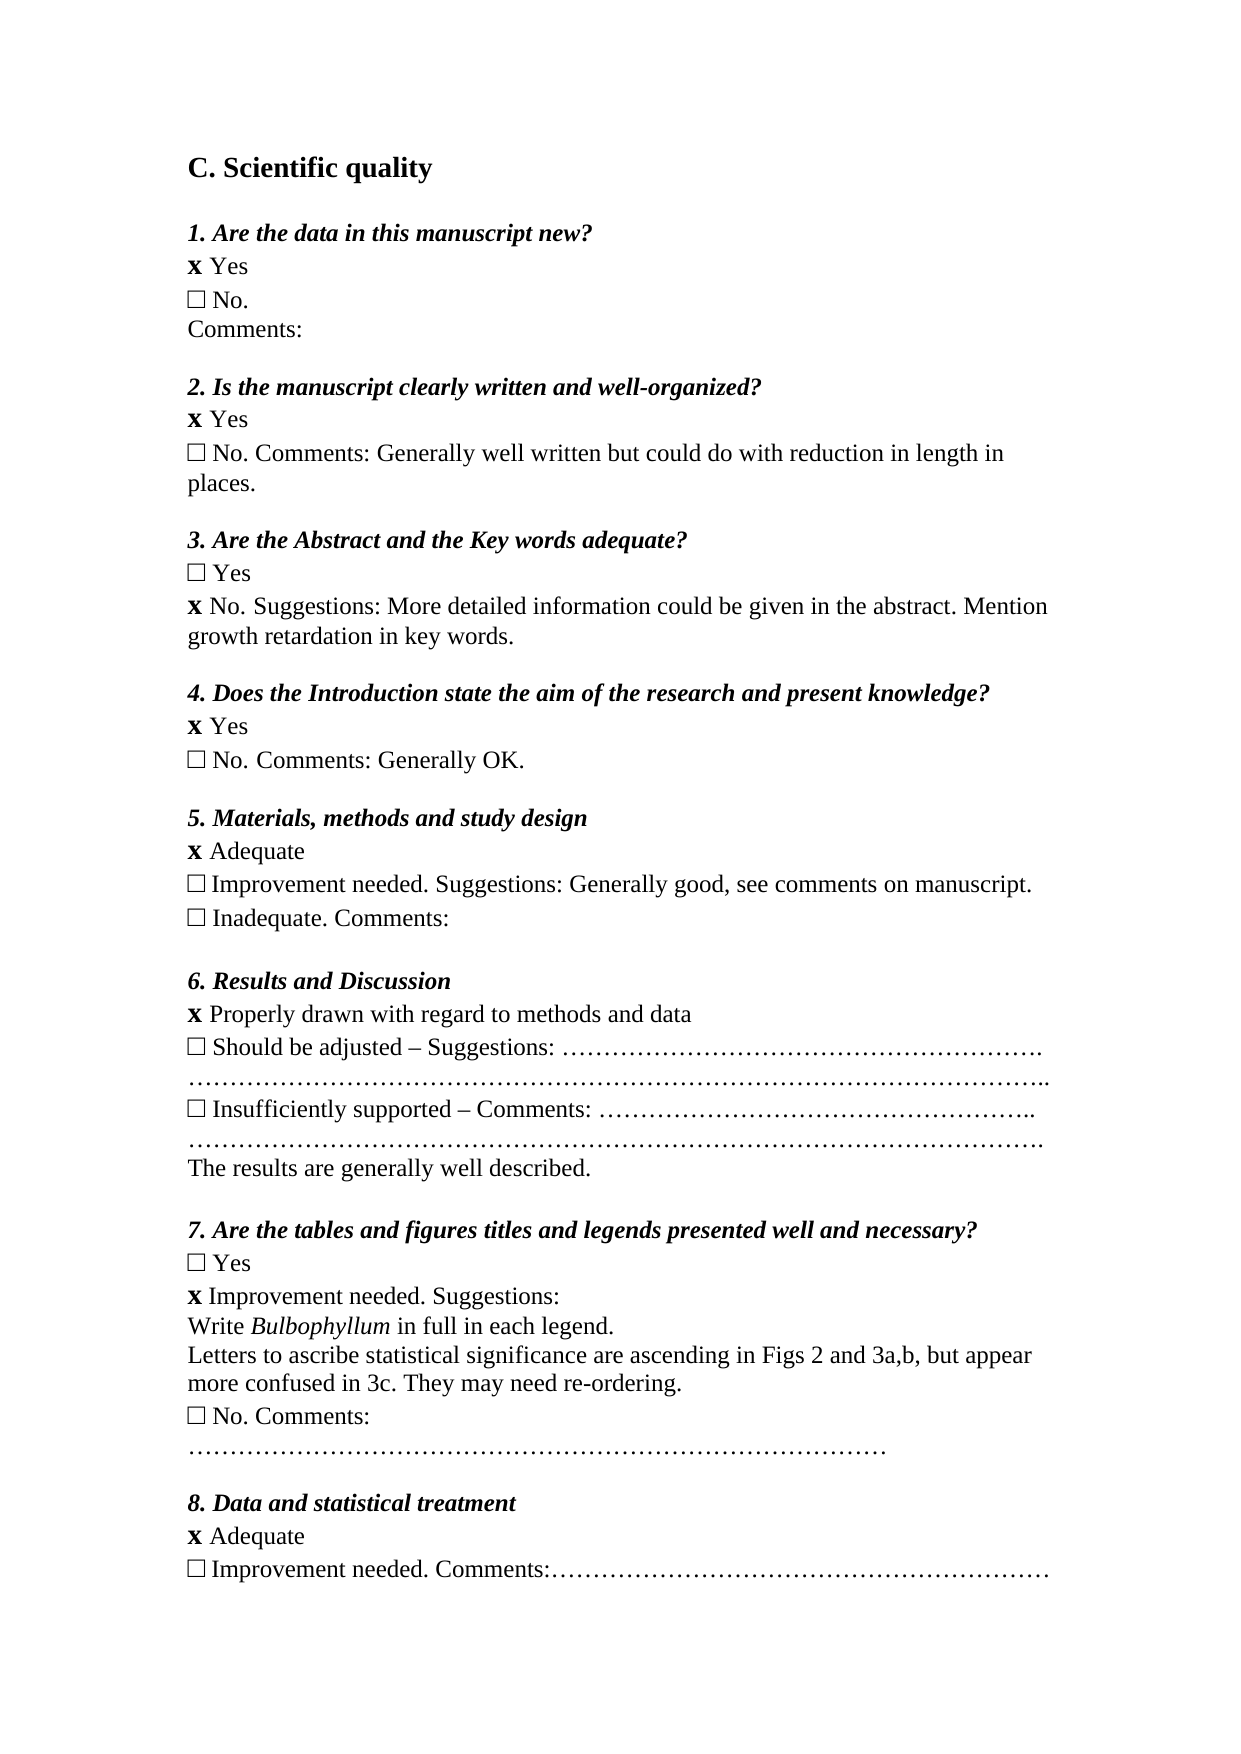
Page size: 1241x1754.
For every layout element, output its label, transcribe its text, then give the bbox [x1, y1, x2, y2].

text 7. Are the tables and figures titles and legends presented well and necessary? [187, 1215, 1053, 1244]
text □ Should be adjusted – Suggestions: …………………………………………………. [187, 1028, 1053, 1062]
text 6. Results and Discussion [187, 966, 1053, 995]
text □ No. Comments:………………………………………………………………………… [187, 1397, 1053, 1459]
text Write Bulbophyllum in full in each legend. [187, 1311, 1053, 1340]
text □ Improvement needed. Suggestions: Generally good, see comments on manuscript. [187, 865, 1053, 899]
text □ No. Comments: Generally OK. [187, 741, 1053, 774]
text □ Insufficiently supported – Comments: …………………………………………….. [187, 1091, 1053, 1124]
text 5. Materials, methods and study design [187, 803, 1053, 832]
text Letters to ascribe statistical significance are ascending in Figs 2 and 3a,b, but appear more confused in 3c. They may need re-ordering. [187, 1340, 1053, 1397]
subtitle C. Scientific quality [187, 150, 1053, 183]
text Comments: [187, 314, 1053, 343]
text □ Yes [187, 554, 1053, 587]
text x Adequate [187, 1517, 1053, 1551]
text □ Inadequate. Comments: [187, 899, 1053, 932]
text 4. Does the Introduction state the aim of the research and present knowledge? [187, 678, 1053, 707]
text □ Improvement needed. Comments:…………………………………………………… [187, 1551, 1053, 1584]
text ………………………………………………………………………………………….. [187, 1062, 1053, 1091]
text □ No. Comments: Generally well written but could do with reduction in length in places. [187, 434, 1053, 496]
text □ Yes [187, 1244, 1053, 1277]
text x Yes [187, 247, 1053, 281]
text 3. Are the Abstract and the Key words adequate? [187, 525, 1053, 554]
text x Improvement needed. Suggestions: [187, 1277, 1053, 1311]
text 8. Data and statistical treatment [187, 1488, 1053, 1517]
text x No. Suggestions: More detailed information could be given in the abstract. Mention growth retardation in key words. [187, 587, 1053, 650]
text x Yes [187, 707, 1053, 741]
text □ No. [187, 281, 1053, 314]
text x Properly drawn with regard to methods and data [187, 995, 1053, 1028]
text …………………………………………………………………………………………. [187, 1124, 1053, 1153]
text x Adequate [187, 832, 1053, 865]
text The results are generally well described. [187, 1153, 1053, 1182]
text x Yes [187, 401, 1053, 434]
text 1. Are the data in this manuscript new? [187, 218, 1053, 247]
text 2. Is the manuscript clearly written and well-organized? [187, 372, 1053, 401]
